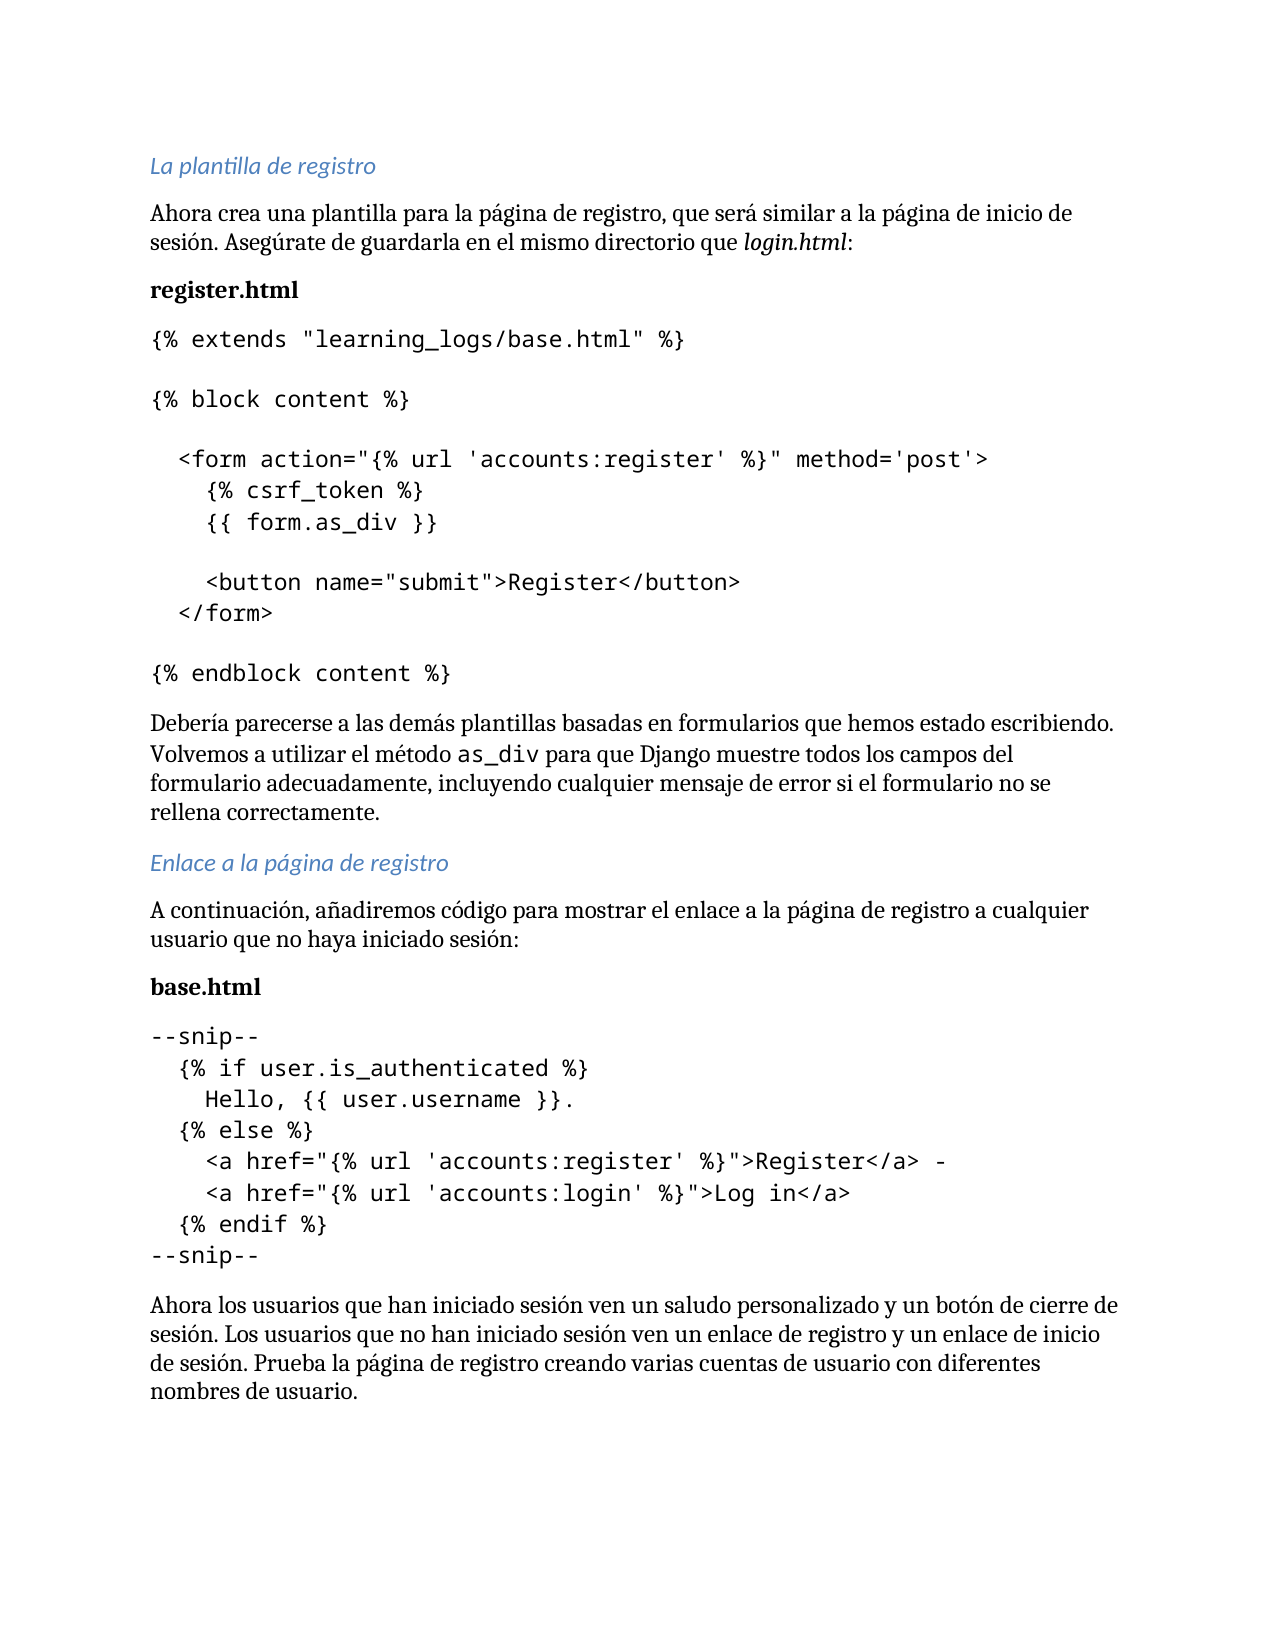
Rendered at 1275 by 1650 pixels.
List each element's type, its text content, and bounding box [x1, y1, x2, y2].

text --snip-- {% if user.is_authenticated %} Hello, {{ user.username }}. {% else %} <a href="{% url 'accounts:register' %}">Register</a> - <a href="{% url 'accounts:login' %}">Log in</a> {% endif %} --snip-- [150, 1020, 1125, 1270]
subtitle La plantilla de registro [150, 150, 1125, 181]
text Debería parecerse a las demás plantillas basadas en formularios que hemos estado escribiendo. Volvemos a utilizar el método as_div para que Django muestre todos los campos del formulario adecuadamente, incluyendo cualquier mensaje de error si el formulario no se rellena correctamente. [150, 709, 1125, 826]
text Ahora crea una plantilla para la página de registro, que será similar a la página de inicio de sesión. Asegúrate de guardarla en el mismo directorio que login.html: [150, 199, 1125, 257]
text {% extends "learning_logs/base.html" %} {% block content %} <form action="{% url 'accounts:register' %}" method='post'> {% csrf_token %} {{ form.as_div }} <button name="submit">Register</button> </form> {% endblock content %} [150, 323, 1125, 688]
text register.html [150, 276, 1125, 304]
text Ahora los usuarios que han iniciado sesión ven un saludo personalizado y un botón de cierre de sesión. Los usuarios que no han iniciado sesión ven un enlace de registro y un enlace de inicio de sesión. Prueba la página de registro creando varias cuentas de usuario con diferentes nombres de usuario. [150, 1291, 1125, 1406]
text A continuación, añadiremos código para mostrar el enlace a la página de registro a cualquier usuario que no haya iniciado sesión: [150, 896, 1125, 954]
subtitle Enlace a la página de registro [150, 847, 1125, 878]
text base.html [150, 973, 1125, 1001]
